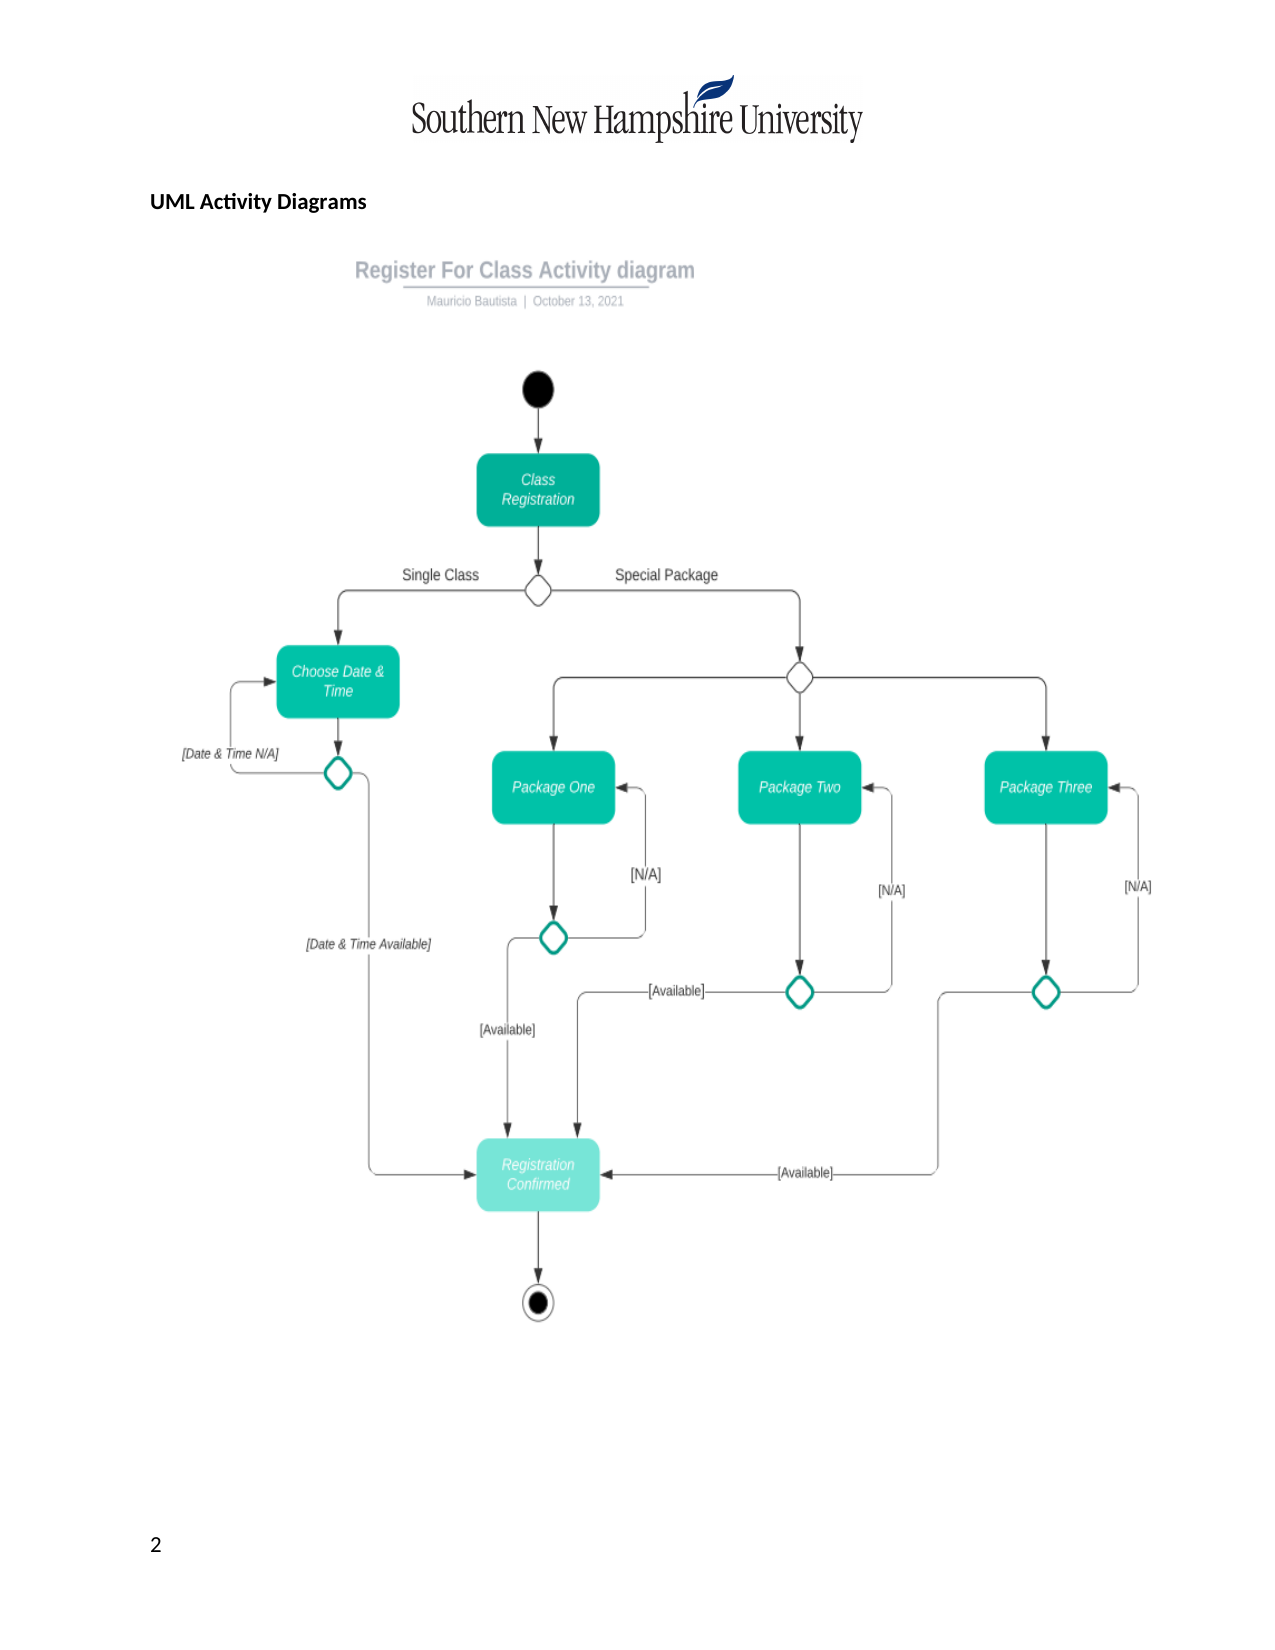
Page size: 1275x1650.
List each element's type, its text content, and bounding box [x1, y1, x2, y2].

picture [150, 215, 1170, 1329]
subtitle UML Activity Diagrams [150, 187, 1125, 215]
picture [412, 75, 863, 143]
